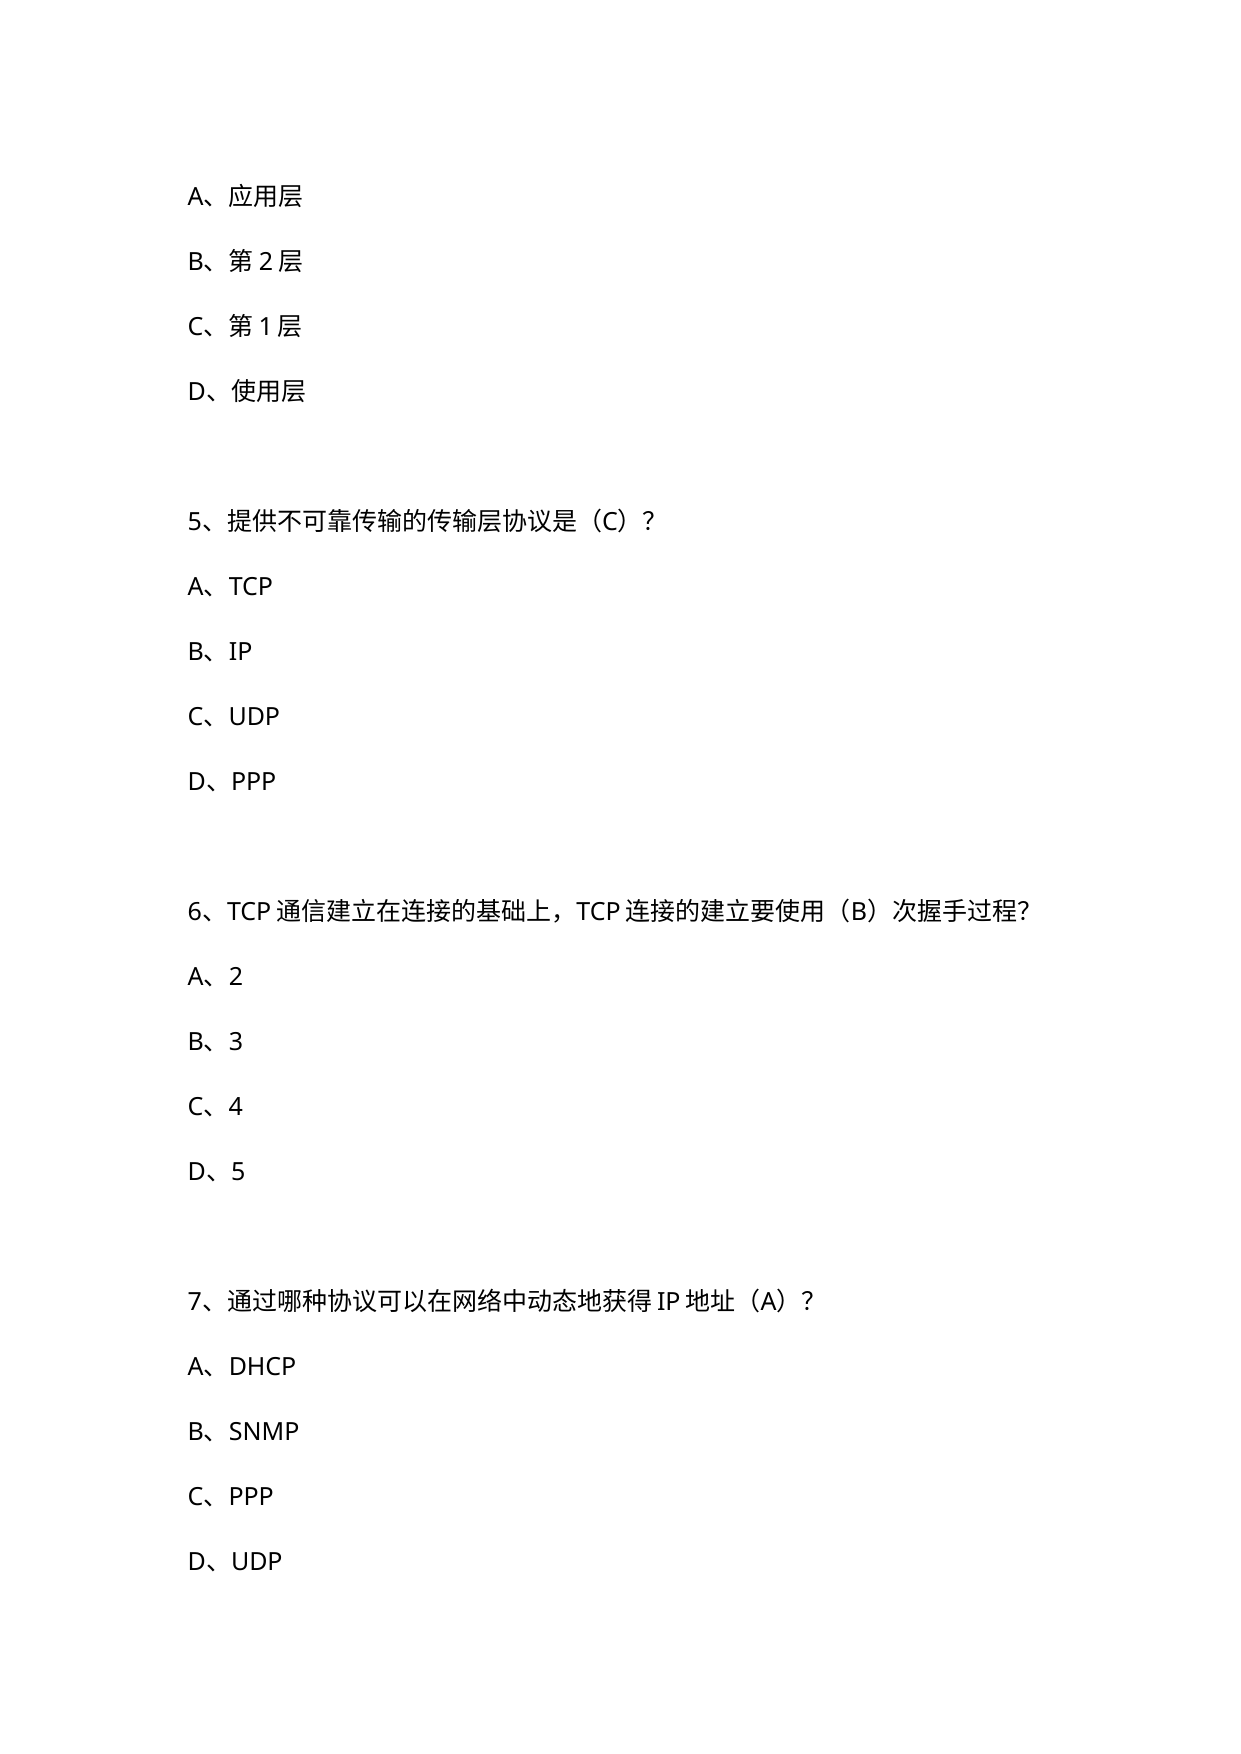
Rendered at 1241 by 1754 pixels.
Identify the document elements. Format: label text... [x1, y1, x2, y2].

text D、PPP [187, 747, 1053, 812]
text B、SNMP [187, 1397, 1053, 1462]
text 5、提供不可靠传输的传输层协议是（C）？ [187, 487, 1053, 552]
text A、2 [187, 942, 1053, 1007]
text A、DHCP [187, 1332, 1053, 1397]
text 7、通过哪种协议可以在网络中动态地获得IP地址（A）？ [187, 1267, 1053, 1332]
text C、4 [187, 1072, 1053, 1137]
text D、UDP [187, 1527, 1053, 1592]
text C、第1层 [187, 292, 1053, 357]
text 6、TCP通信建立在连接的基础上，TCP连接的建立要使用（B）次握手过程？ [187, 877, 1053, 942]
text A、应用层 [187, 162, 1053, 227]
text D、5 [187, 1137, 1053, 1202]
text B、3 [187, 1007, 1053, 1072]
text B、IP [187, 617, 1053, 682]
text C、UDP [187, 682, 1053, 747]
text A、TCP [187, 552, 1053, 617]
text B、第2层 [187, 227, 1053, 292]
text D、使用层 [187, 357, 1053, 422]
text C、PPP [187, 1462, 1053, 1527]
